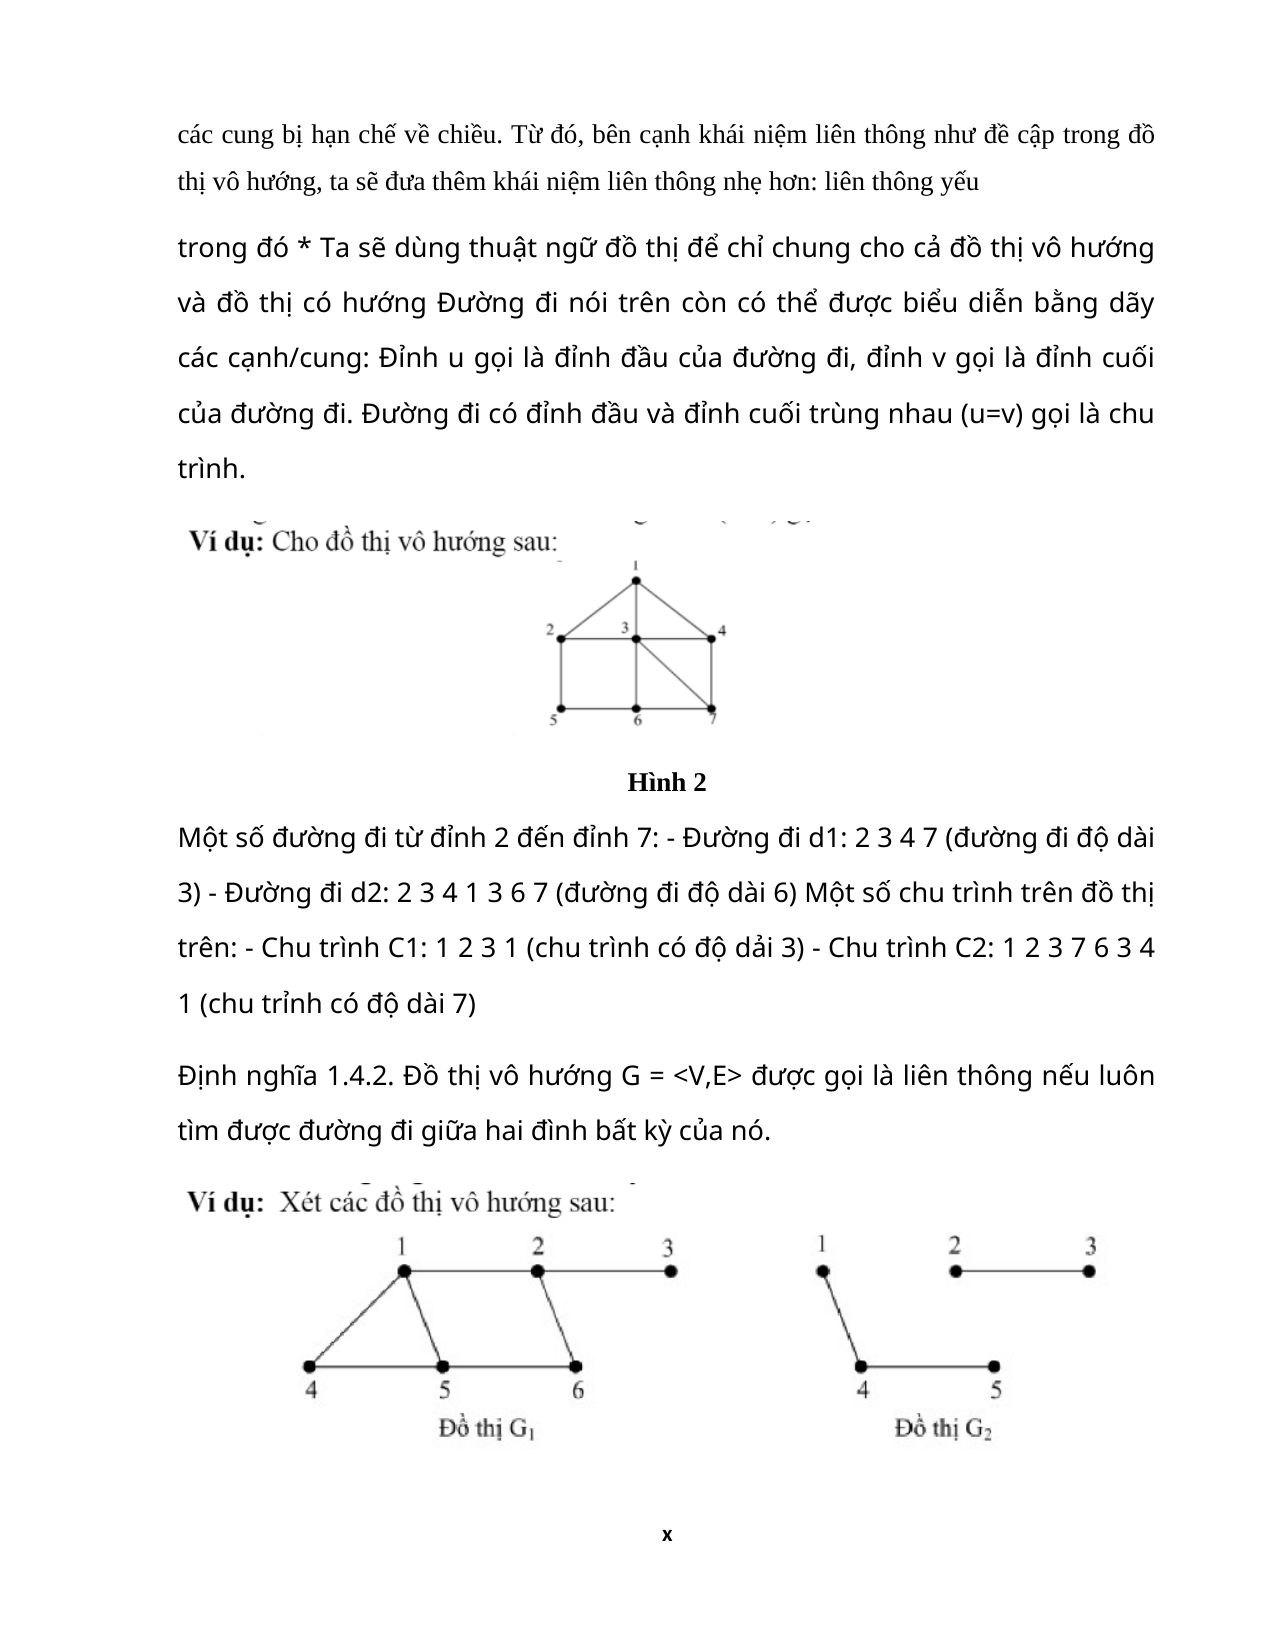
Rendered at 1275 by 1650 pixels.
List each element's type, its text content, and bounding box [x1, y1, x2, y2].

text Định nghĩa 1.4.2. Đồ thị vô hướng G = <V,E> được gọi là liên thông nếu luôn tìm được đường đi giữa hai đình bất kỳ của nó. [177, 1056, 1157, 1148]
text trong đó * Ta sẽ dùng thuật ngữ đồ thị để chỉ chung cho cả đồ thị vô hướng và đồ thị có hướng Đường đi nói trên còn có thể được biểu diễn bằng dãy các cạnh/cung: Đỉnh u gọi là đỉnh đầu của đường đi, đỉnh v gọi là đỉnh cuối của đường đi. Đường đi có đỉnh đầu và đỉnh cuối trùng nhau (u=v) gọi là chu trình. [177, 228, 1157, 486]
text Một số đường đi từ đỉnh 2 đến đỉnh 7: - Đường đi d1: 2 3 4 7 (đường đi độ dài 3) - Đường đi d2: 2 3 4 1 3 6 7 (đường đi độ dài 6) Một số chu trình trên đồ thị trên: - Chu trình C1: 1 2 3 1 (chu trình có độ dải 3) - Chu trình C2: 1 2 3 7 6 3 4 1 (chu trỉnh có độ dài 7) [177, 818, 1157, 1021]
text Hình 2 [177, 766, 1157, 797]
picture [177, 521, 1157, 736]
picture [177, 1183, 1157, 1472]
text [177, 118, 1157, 196]
